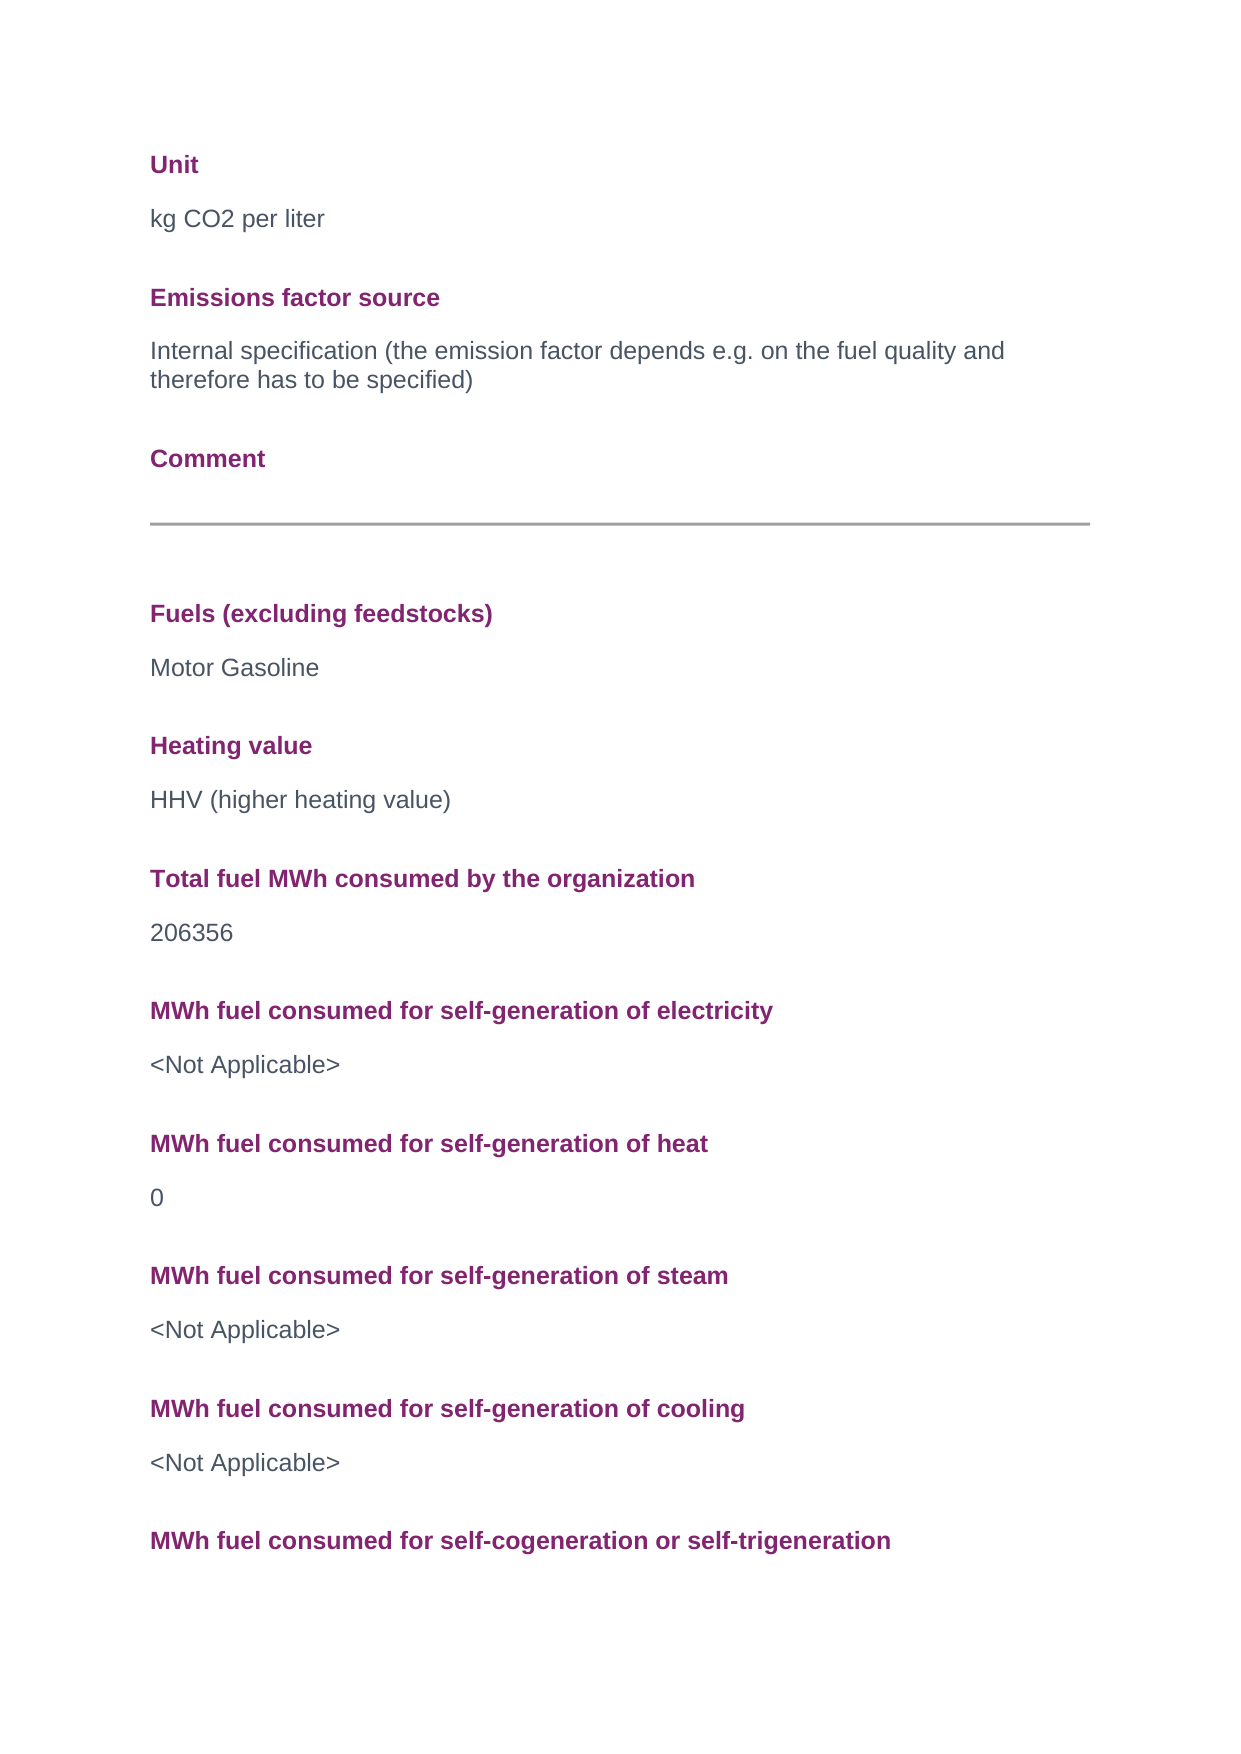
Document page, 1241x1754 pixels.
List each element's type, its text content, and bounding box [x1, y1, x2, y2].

text Internal specification (the emission factor depends e.g. on the fuel quality and therefore has to be specified) [150, 336, 1090, 394]
subtitle Comment [150, 444, 1090, 472]
text <Not Applicable> [150, 1050, 1090, 1079]
subtitle MWh fuel consumed for self-generation of electricity [150, 996, 1090, 1025]
text <Not Applicable> [150, 1448, 1090, 1476]
subtitle Heating value [150, 731, 1090, 760]
subtitle MWh fuel consumed for self-generation of steam [150, 1261, 1090, 1290]
subtitle MWh fuel consumed for self-cogeneration or self-trigeneration [150, 1526, 1090, 1555]
text Motor Gasoline [150, 653, 1090, 681]
text kg CO2 per liter [150, 204, 1090, 232]
subtitle MWh fuel consumed for self-generation of cooling [150, 1394, 1090, 1423]
subtitle Emissions factor source [150, 282, 1090, 311]
subtitle Unit [150, 150, 1090, 179]
subtitle Fuels (excluding feedstocks) [150, 599, 1090, 628]
text HHV (higher heating value) [150, 785, 1090, 814]
text 206356 [150, 918, 1090, 946]
subtitle MWh fuel consumed for self-generation of heat [150, 1129, 1090, 1158]
text <Not Applicable> [150, 1315, 1090, 1344]
subtitle Total fuel MWh consumed by the organization [150, 864, 1090, 893]
text 0 [150, 1183, 1090, 1211]
